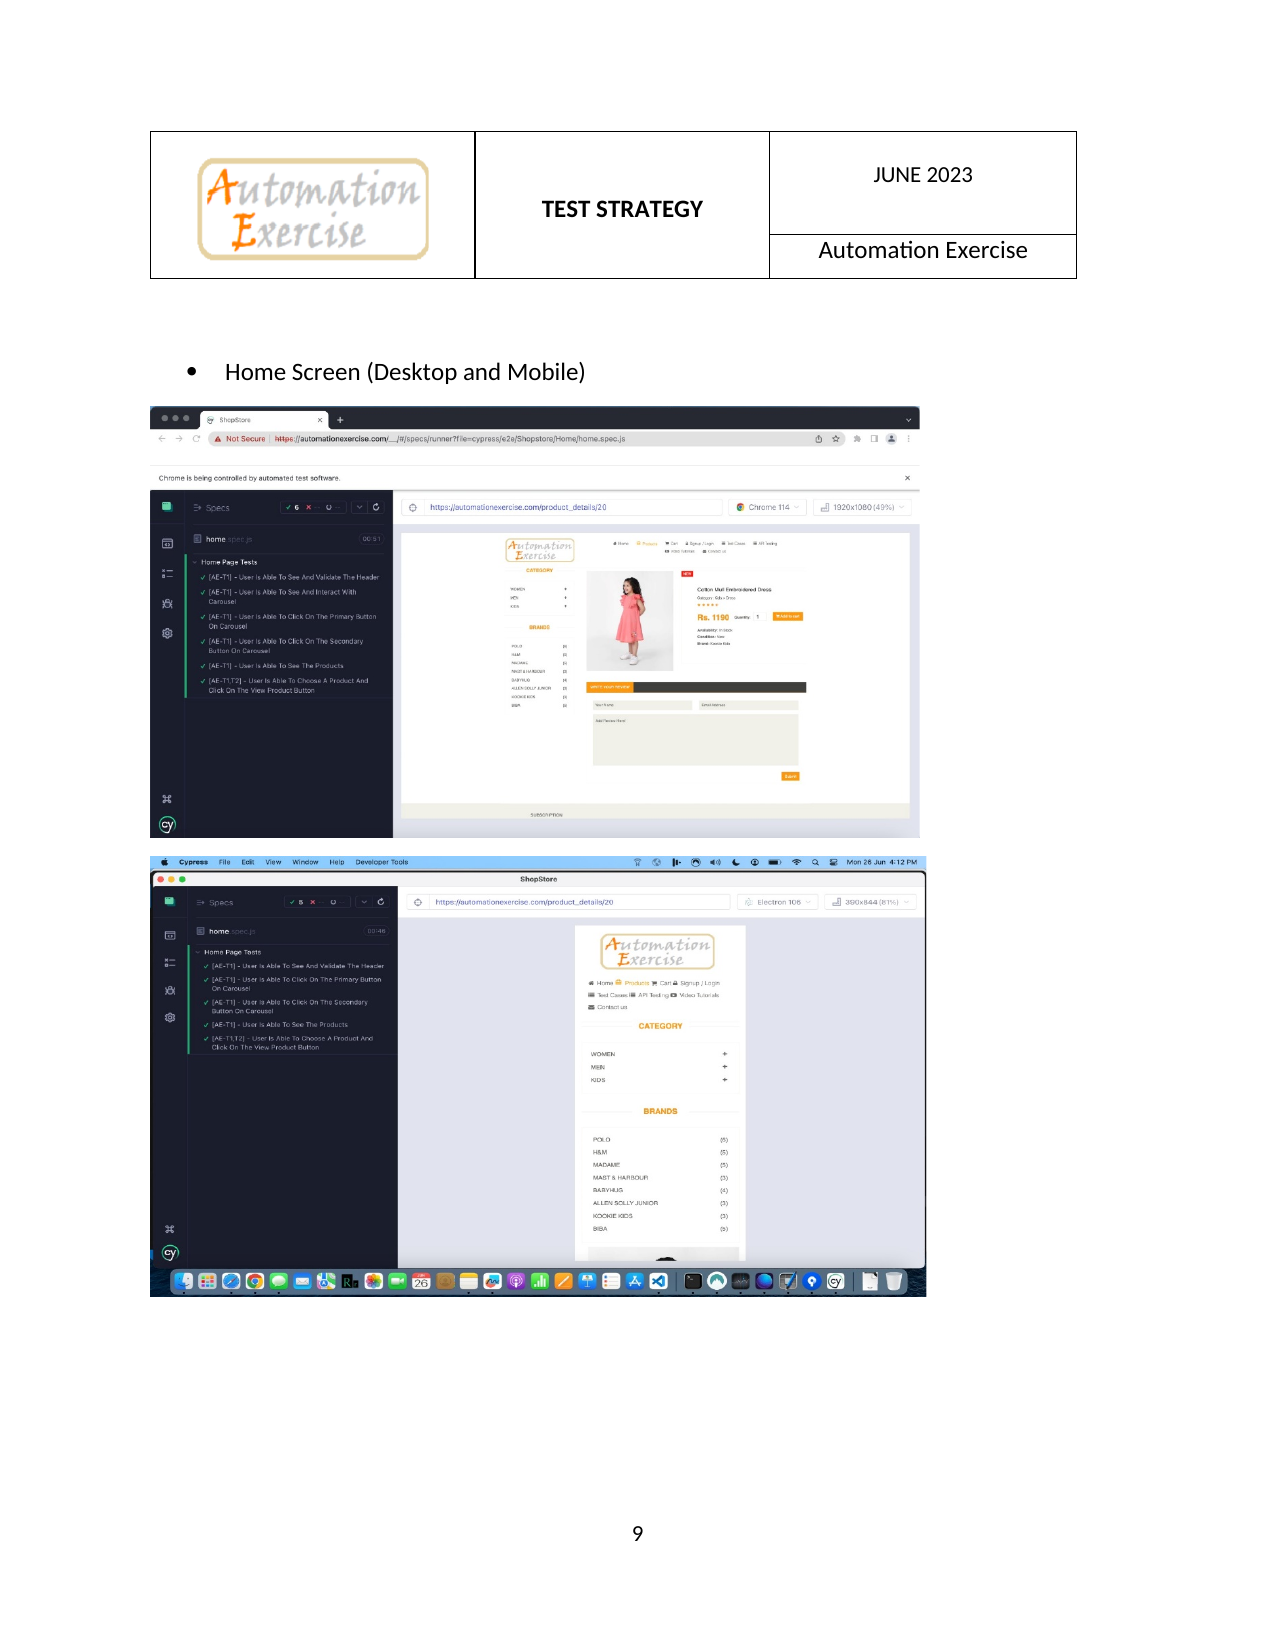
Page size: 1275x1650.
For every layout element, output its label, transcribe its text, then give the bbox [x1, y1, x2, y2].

picture [150, 406, 920, 838]
picture [196, 157, 429, 263]
picture [150, 856, 927, 1297]
list Home Screen (Desktop and Mobile) [187, 356, 1125, 387]
